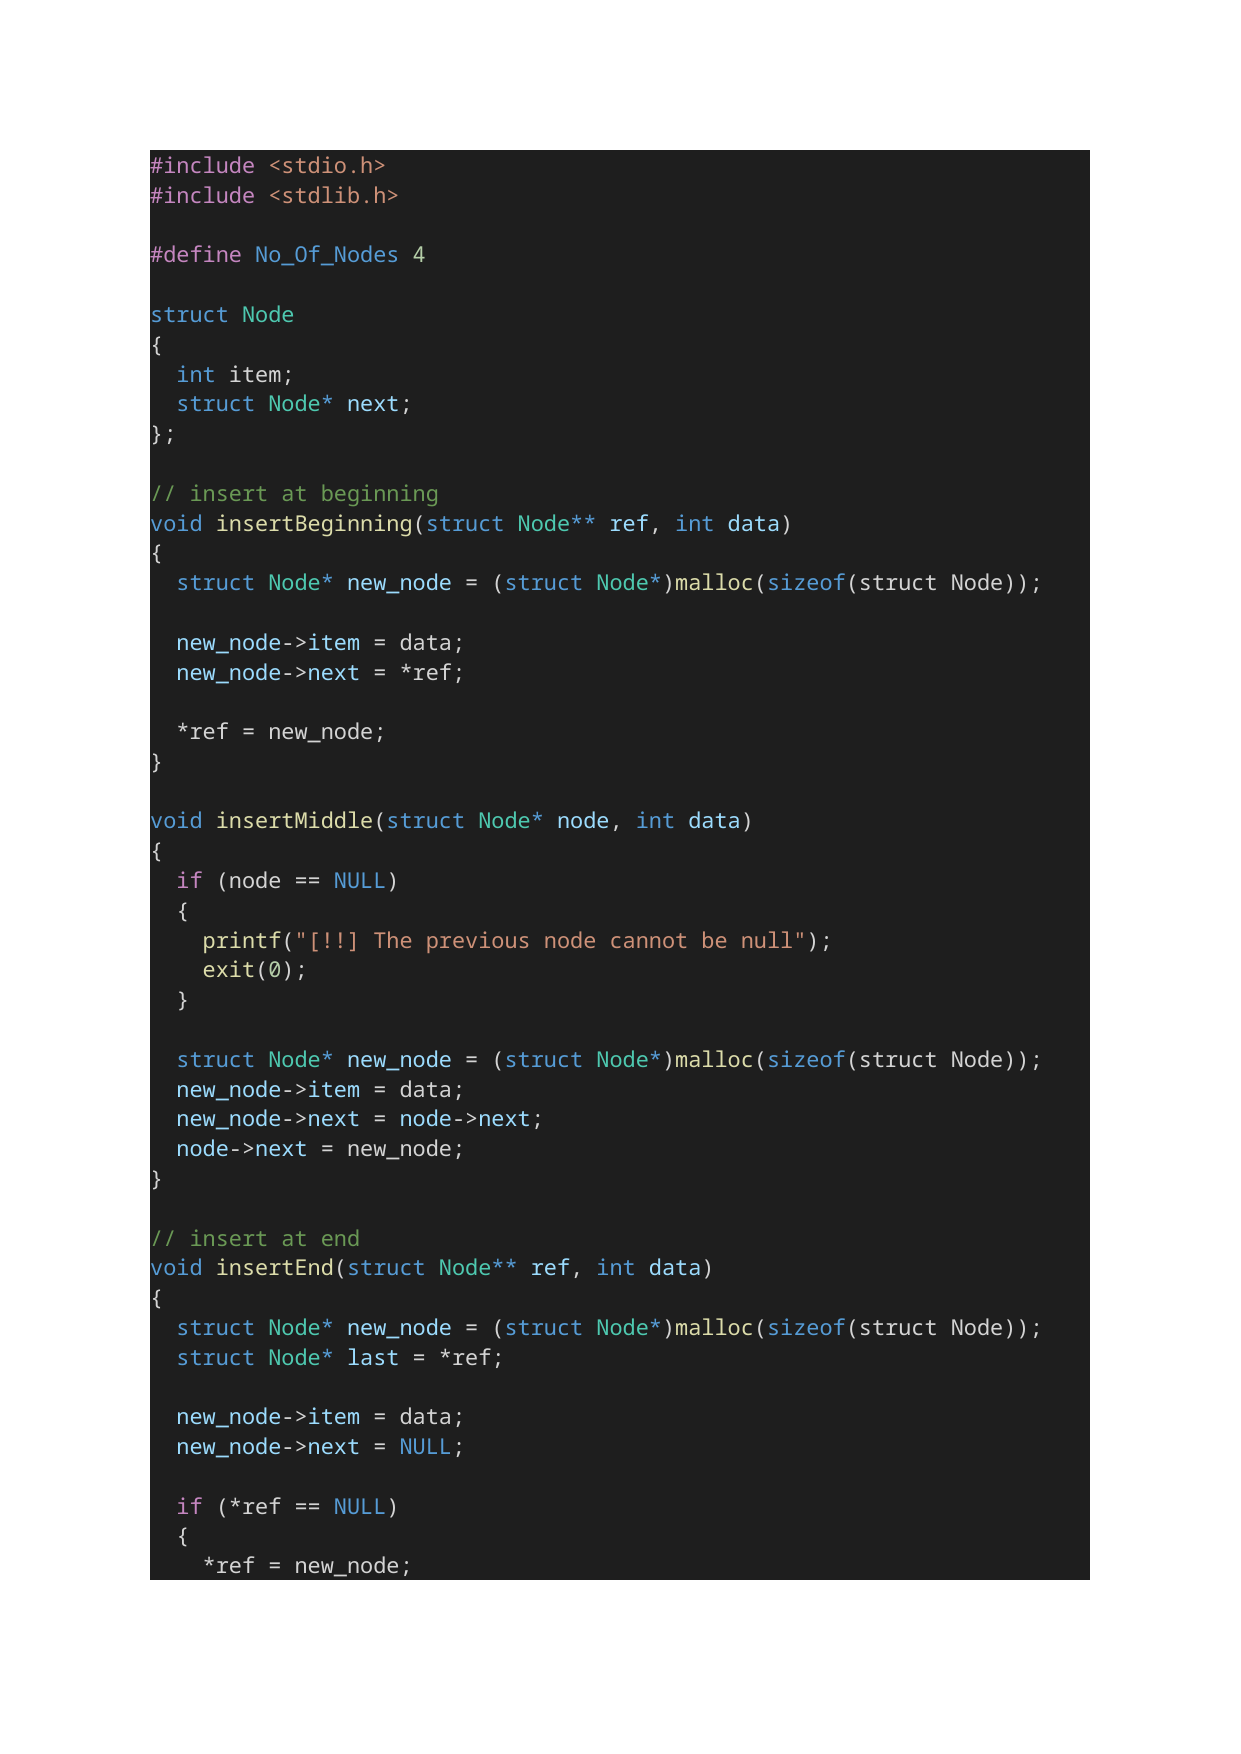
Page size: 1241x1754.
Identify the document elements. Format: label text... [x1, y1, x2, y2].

text if (*ref == NULL) [150, 1491, 1090, 1520]
text { [150, 835, 1090, 865]
text void insertMiddle(struct Node* node, int data) [150, 805, 1090, 835]
text { [150, 1520, 1090, 1550]
text struct Node* new_node = (struct Node*)malloc(sizeof(struct Node)); [150, 1044, 1090, 1073]
text int item; [150, 358, 1090, 388]
text new_node->item = data; [150, 627, 1090, 656]
text // insert at end [150, 1222, 1090, 1252]
text node->next = new_node; [150, 1133, 1090, 1163]
text #define No_Of_Nodes 4 [150, 239, 1090, 269]
text } [150, 1163, 1090, 1193]
text new_node->item = data; [150, 1073, 1090, 1103]
text { [150, 895, 1090, 924]
text // insert at beginning [150, 478, 1090, 507]
text struct Node* new_node = (struct Node*)malloc(sizeof(struct Node)); [150, 567, 1090, 597]
text { [150, 329, 1090, 358]
text new_node->item = data; [150, 1401, 1090, 1431]
text } [150, 746, 1090, 776]
text new_node->next = *ref; [150, 656, 1090, 686]
text void insertBeginning(struct Node** ref, int data) [150, 507, 1090, 537]
text new_node->next = NULL; [150, 1431, 1090, 1461]
text struct Node [150, 299, 1090, 329]
text exit(0); [150, 954, 1090, 984]
text #include <stdio.h> [150, 150, 1090, 180]
text }; [150, 418, 1090, 448]
text struct Node* new_node = (struct Node*)malloc(sizeof(struct Node)); [150, 1312, 1090, 1342]
text #include <stdlib.h> [150, 180, 1090, 209]
text struct Node* last = *ref; [150, 1342, 1090, 1371]
text } [150, 984, 1090, 1014]
text void insertEnd(struct Node** ref, int data) [150, 1252, 1090, 1282]
text { [150, 1282, 1090, 1312]
text *ref = new_node; [150, 1550, 1090, 1580]
text printf("[!!] The previous node cannot be null"); [150, 924, 1090, 954]
text { [150, 537, 1090, 567]
text new_node->next = node->next; [150, 1103, 1090, 1133]
text *ref = new_node; [150, 716, 1090, 746]
text if (node == NULL) [150, 865, 1090, 895]
text struct Node* next; [150, 388, 1090, 418]
